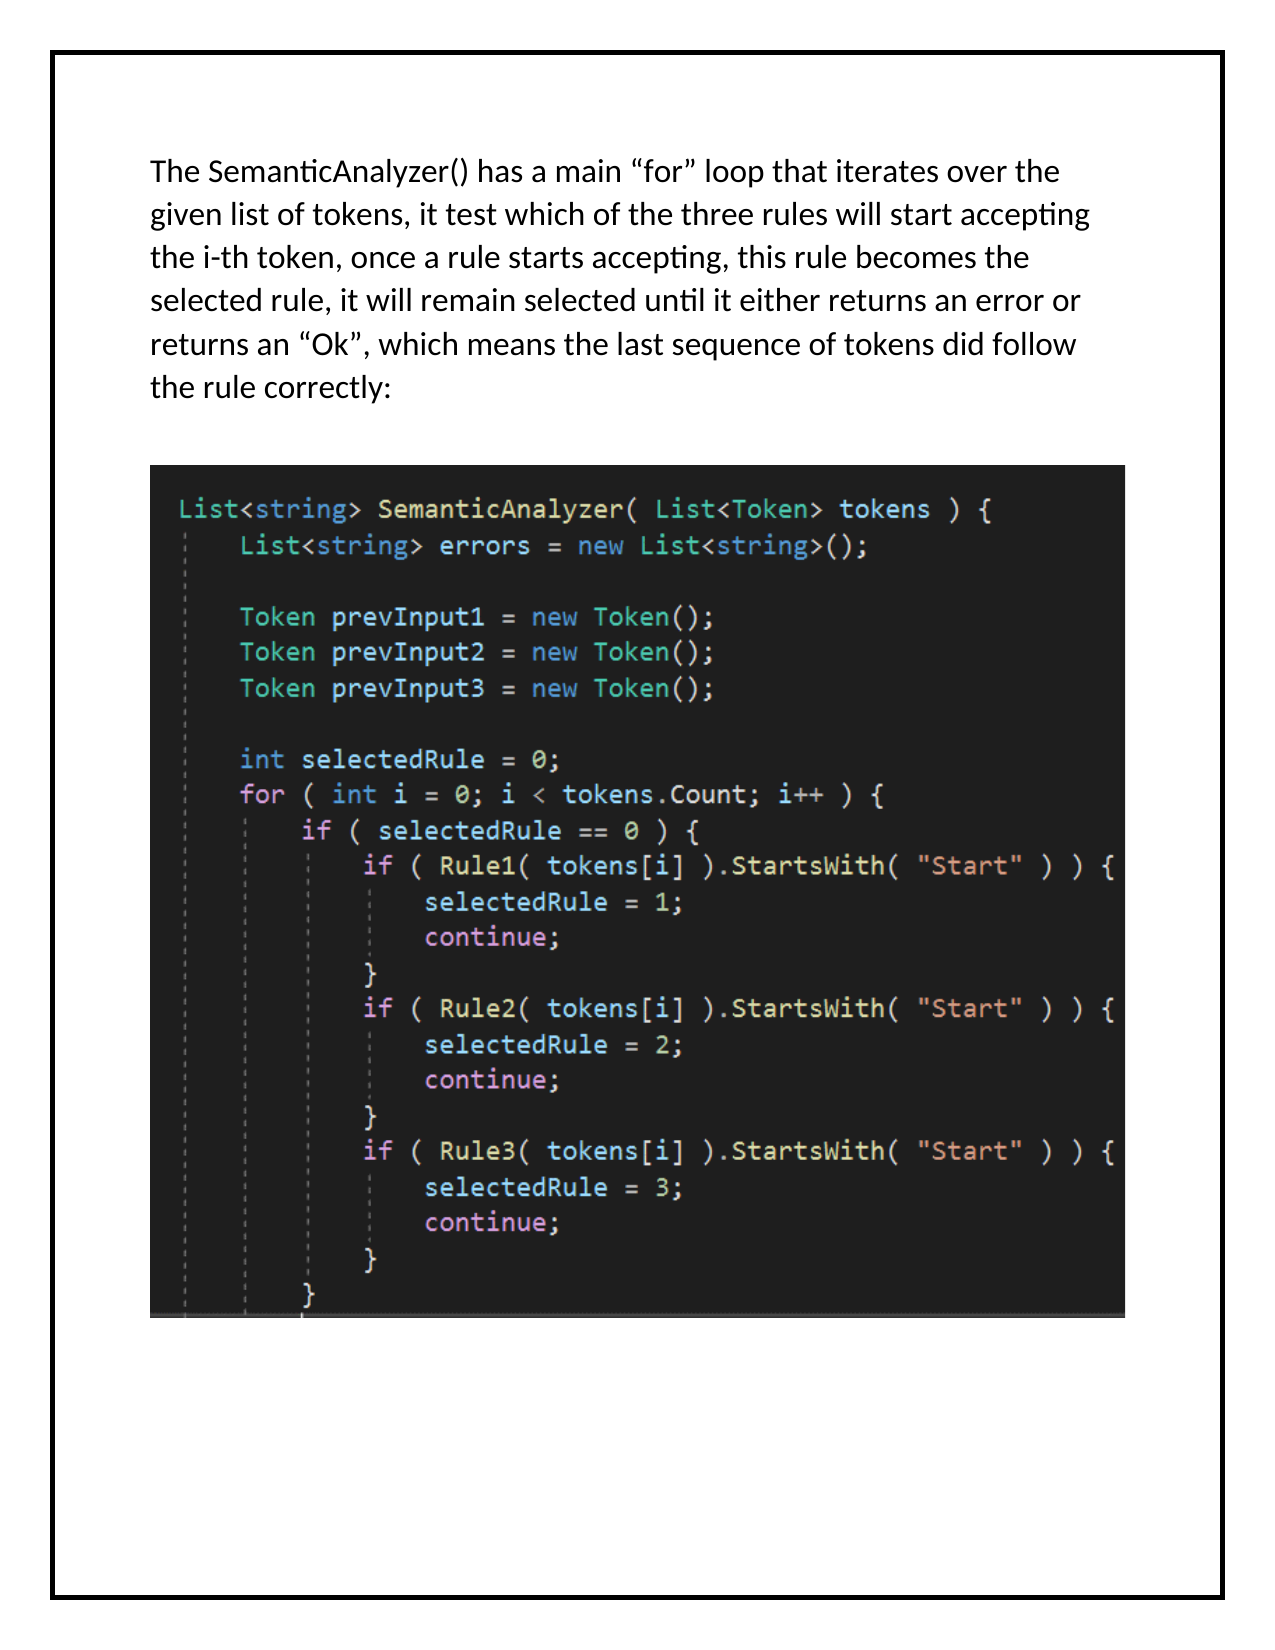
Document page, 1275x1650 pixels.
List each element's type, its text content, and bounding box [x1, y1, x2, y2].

text The SemanticAnalyzer() has a main “for” loop that iterates over the given list of tokens, it test which of the three rules will start accepting the i-th token, once a rule starts accepting, this rule becomes the selected rule, it will remain selected until it either returns an error or returns an “Ok”, which means the last sequence of tokens did follow the rule correctly: [150, 150, 1125, 406]
picture [150, 465, 1125, 1318]
